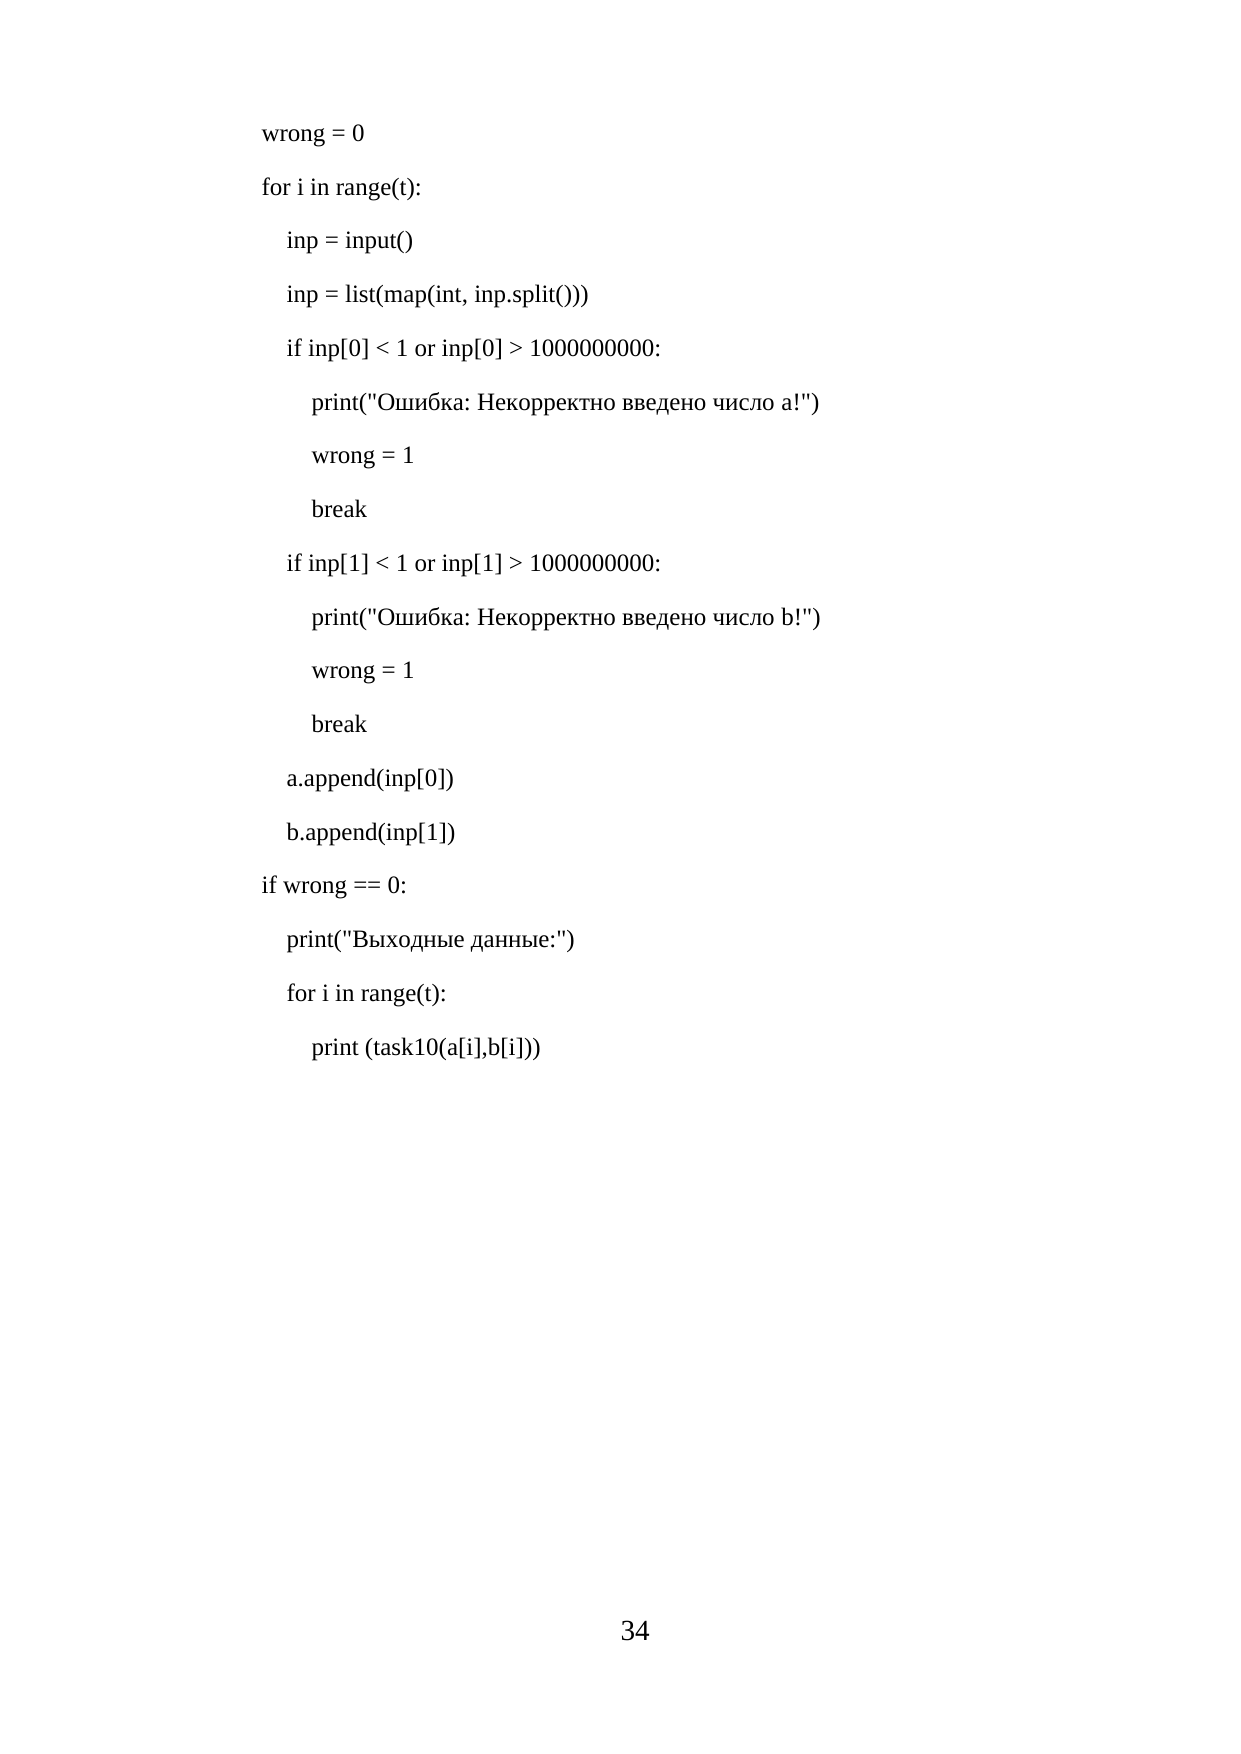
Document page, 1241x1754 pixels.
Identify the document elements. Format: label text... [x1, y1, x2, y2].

text a.append(inp[0]) [148, 763, 1122, 792]
text for i in range(t): [148, 172, 1122, 201]
text break [148, 709, 1122, 738]
text for i in range(t): [148, 978, 1122, 1007]
text print (task10(a[i],b[i])) [148, 1032, 1122, 1061]
text inp = input() [148, 226, 1122, 254]
text print("Выходные данные:") [148, 924, 1122, 953]
text wrong = 0 [148, 118, 1122, 147]
text print("Ошибка: Некорректно введено число b!") [148, 602, 1122, 631]
text inp = list(map(int, inp.split())) [148, 279, 1122, 308]
text wrong = 1 [148, 656, 1122, 684]
text if inp[0] < 1 or inp[0] > 1000000000: [148, 333, 1122, 362]
text if inp[1] < 1 or inp[1] > 1000000000: [148, 548, 1122, 577]
text if wrong == 0: [148, 871, 1122, 899]
text b.append(inp[1]) [148, 817, 1122, 846]
text break [148, 494, 1122, 523]
text wrong = 1 [148, 441, 1122, 469]
text print("Ошибка: Некорректно введено число a!") [148, 387, 1122, 416]
